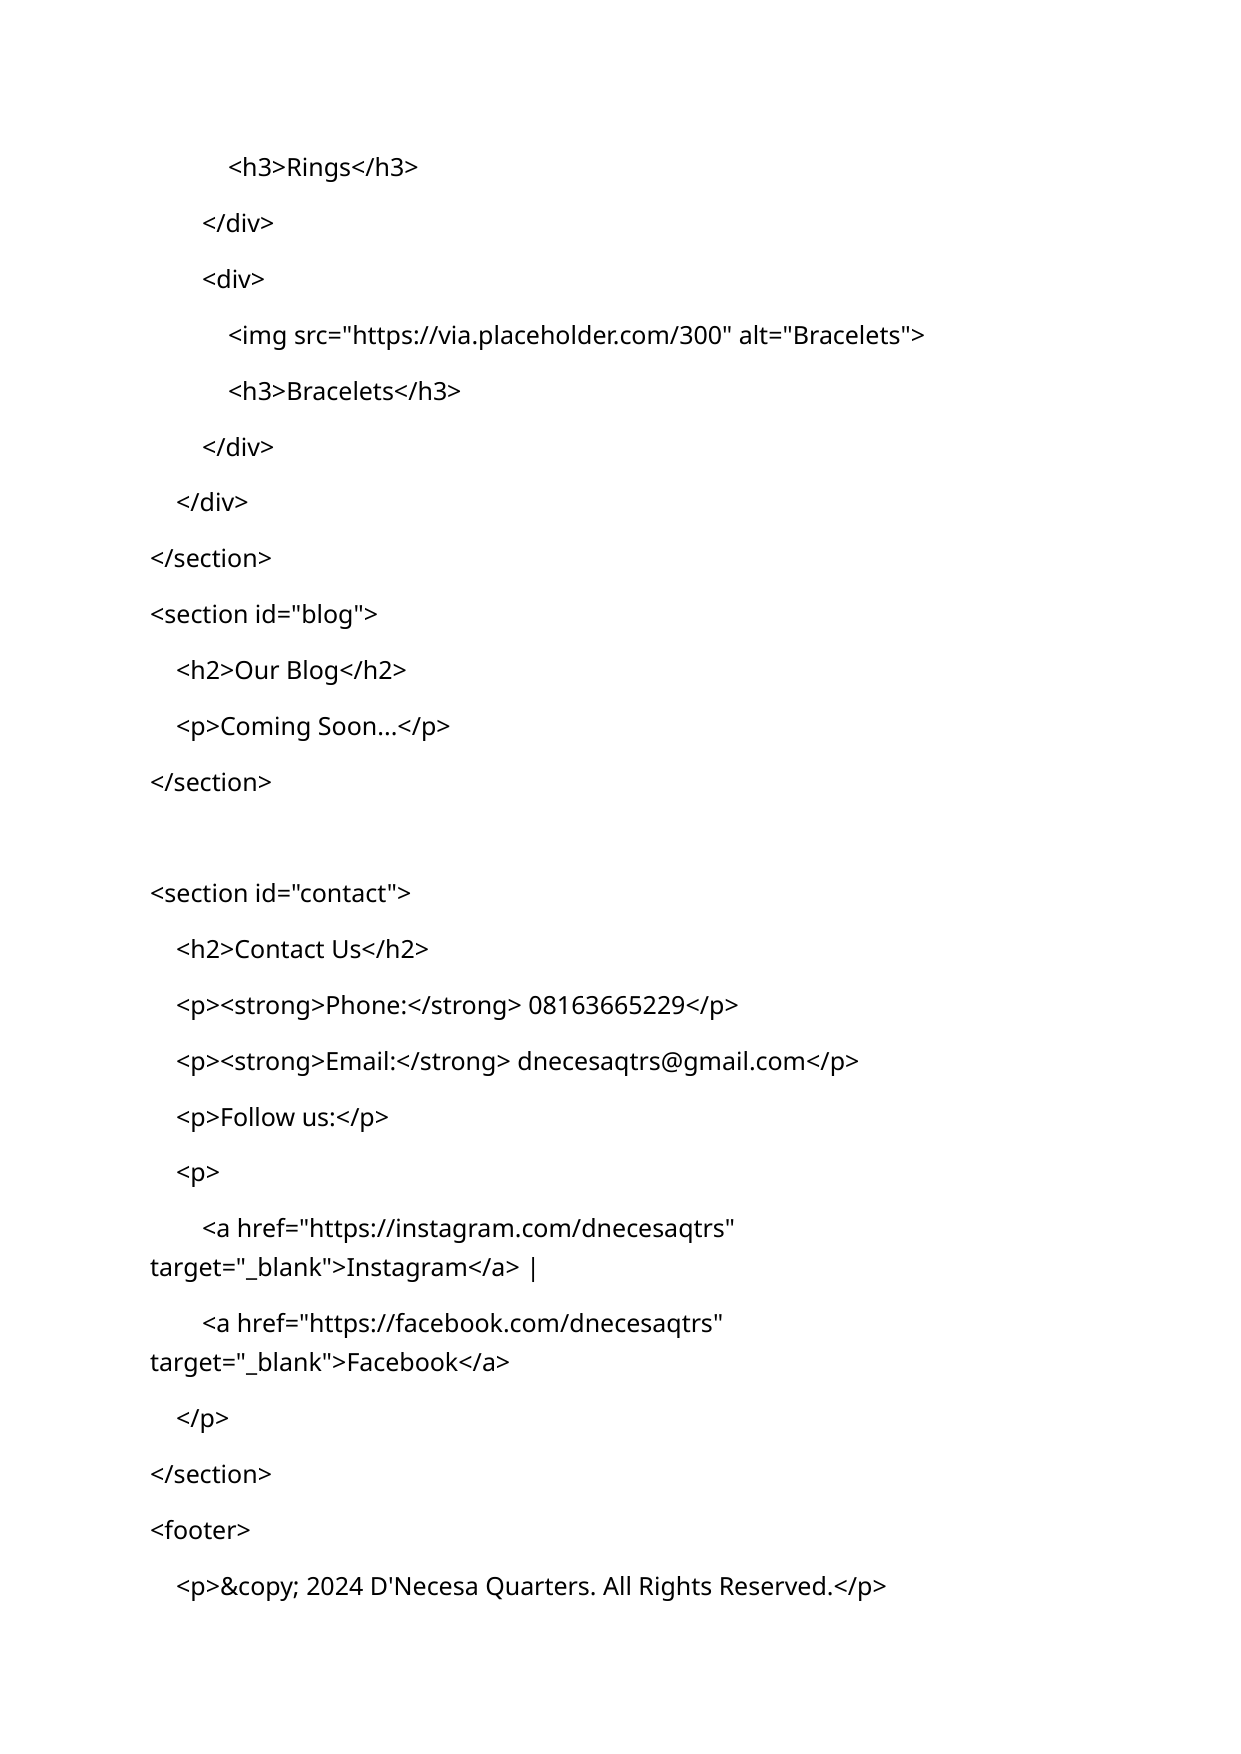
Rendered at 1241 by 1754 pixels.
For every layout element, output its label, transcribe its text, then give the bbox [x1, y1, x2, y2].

text </section> [150, 1457, 1090, 1491]
text <p>Coming Soon...</p> [150, 708, 1090, 742]
text </div> [150, 429, 1090, 463]
text <section id="contact"> [150, 876, 1090, 910]
text </section> [150, 764, 1090, 798]
text </section> [150, 541, 1090, 575]
text <section id="blog"> [150, 597, 1090, 631]
text </div> [150, 485, 1090, 519]
text <p><strong>Email:</strong> dnecesaqtrs@gmail.com</p> [150, 1043, 1090, 1077]
text <footer> [150, 1512, 1090, 1547]
text <a href="https://instagram.com/dnecesaqtrs" target="_blank">Instagram</a> | [150, 1211, 1090, 1284]
text </p> [150, 1401, 1090, 1435]
text <p><strong>Phone:</strong> 08163665229</p> [150, 987, 1090, 1022]
text <a href="https://facebook.com/dnecesaqtrs" target="_blank">Facebook</a> [150, 1306, 1090, 1379]
text <p>Follow us:</p> [150, 1099, 1090, 1133]
text <h2>Our Blog</h2> [150, 652, 1090, 687]
text <h2>Contact Us</h2> [150, 932, 1090, 966]
text </div> [150, 206, 1090, 240]
text <p>&copy; 2024 D'Necesa Quarters. All Rights Reserved.</p> [150, 1568, 1090, 1602]
text <img src="https://via.placeholder.com/300" alt="Bracelets"> [150, 317, 1090, 352]
text <h3>Bracelets</h3> [150, 373, 1090, 407]
text <h3>Rings</h3> [150, 150, 1090, 184]
text <div> [150, 262, 1090, 296]
text <p> [150, 1155, 1090, 1189]
